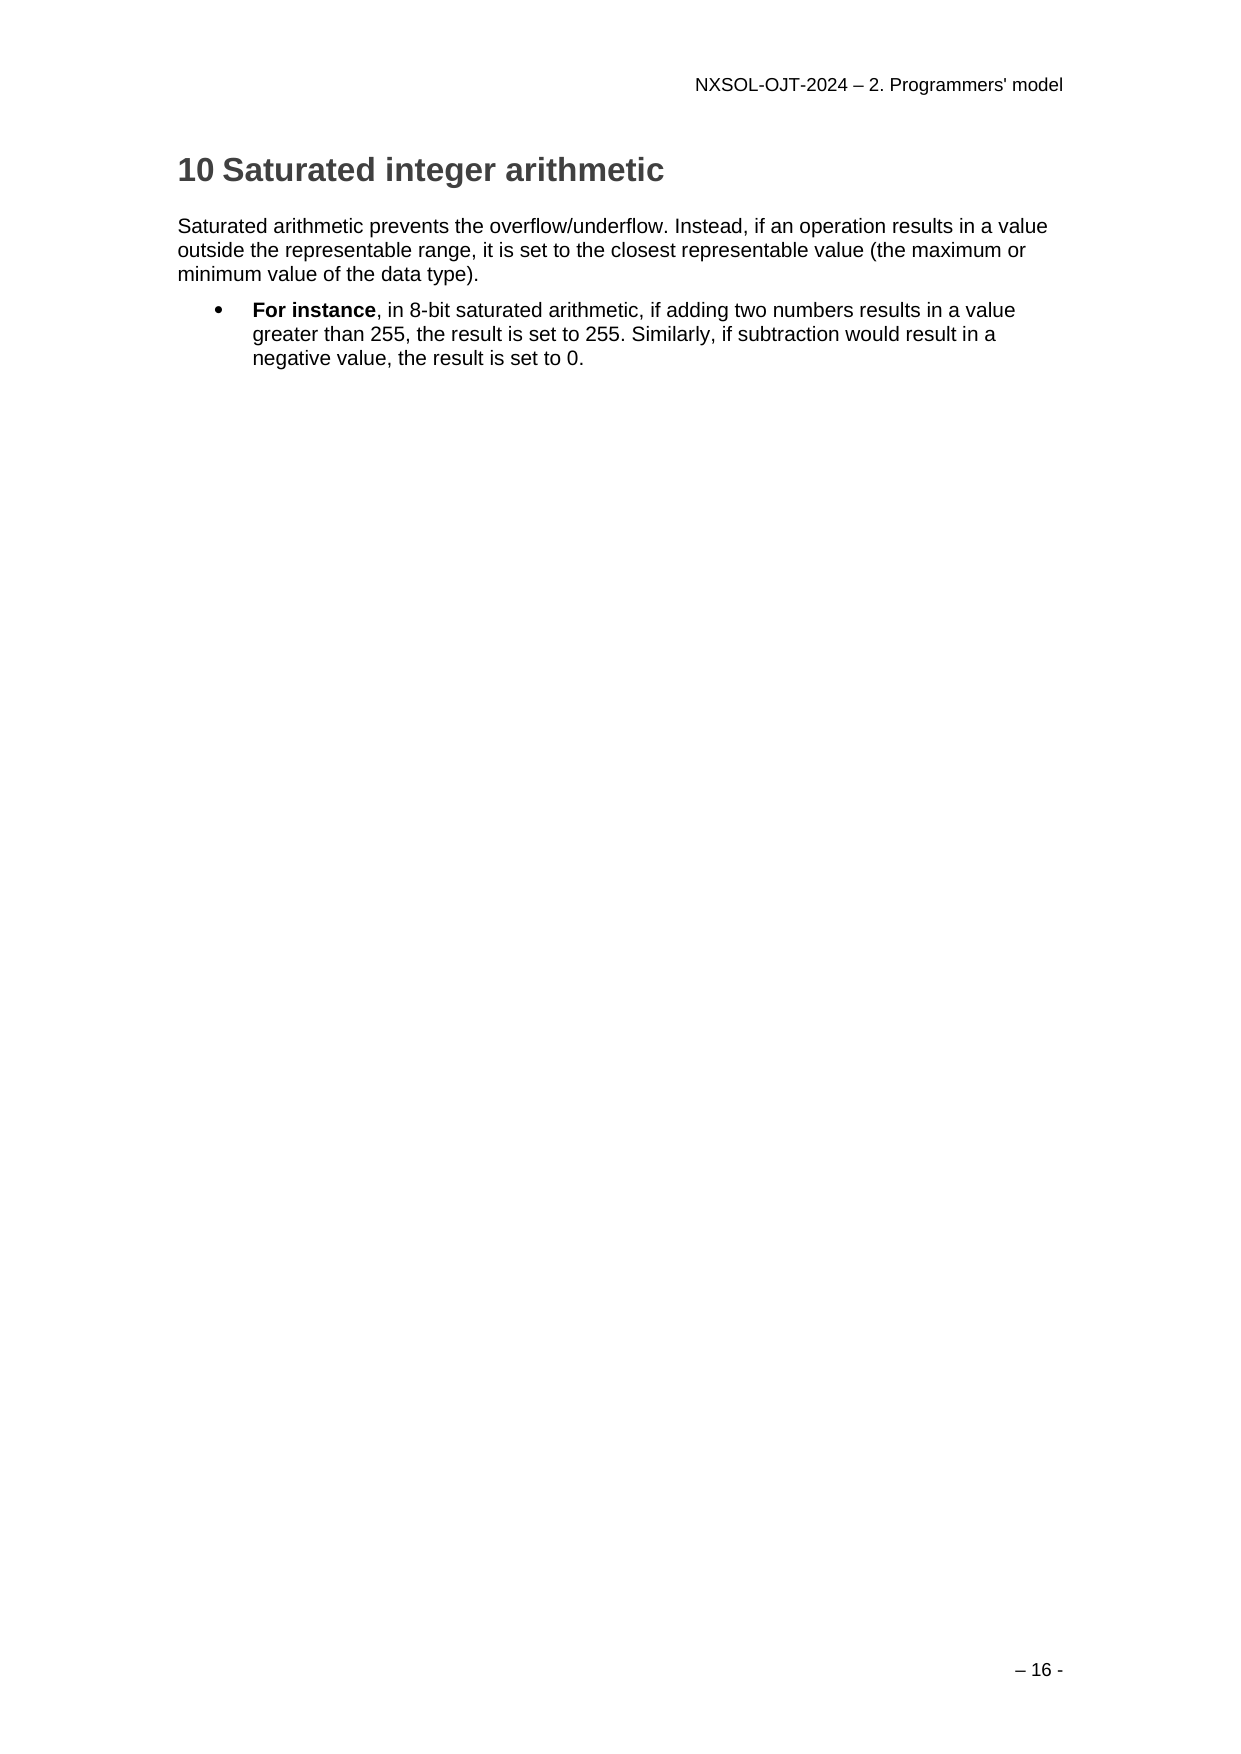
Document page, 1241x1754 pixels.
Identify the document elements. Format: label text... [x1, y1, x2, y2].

list For instance, in 8-bit saturated arithmetic, if adding two numbers results in a value greater than 255, the result is set to 255. Similarly, if subtraction would result in a negative value, the result is set to 0. [215, 298, 1063, 370]
subtitle Saturated integer arithmetic [177, 150, 1063, 188]
text Saturated arithmetic prevents the overflow/underflow. Instead, if an operation results in a value outside the representable range, it is set to the closest representable value (the maximum or minimum value of the data type). [177, 213, 1063, 285]
